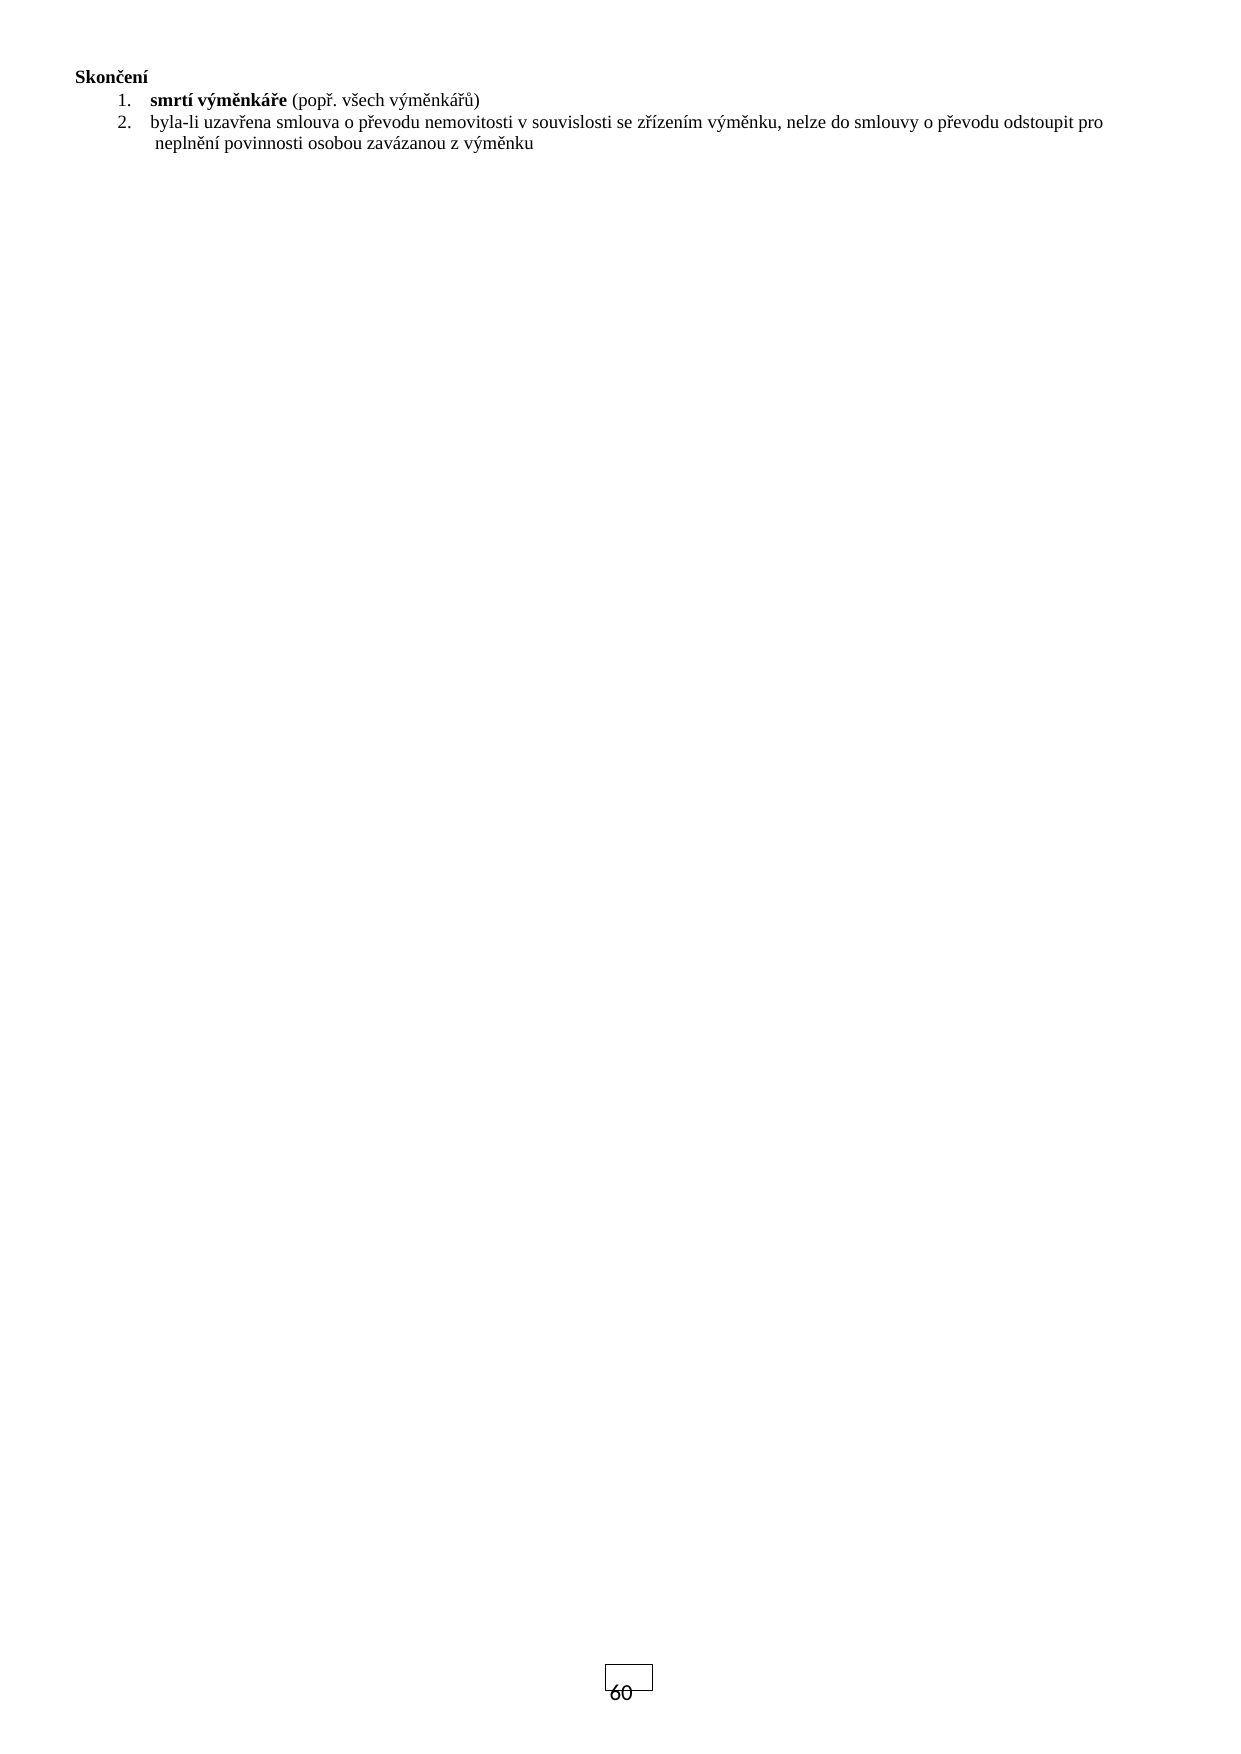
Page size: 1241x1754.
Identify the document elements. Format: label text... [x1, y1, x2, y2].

list smrtí výměnkáře (popř. všech výměnkářů) [117, 88, 1188, 111]
list byla-li uzavřena smlouva o převodu nemovitosti v souvislosti se zřízením výměnku, nelze do smlouvy o převodu odstoupit pro neplnění povinnosti osobou zavázanou z výměnku [117, 111, 1105, 154]
subtitle Skončení [75, 66, 1188, 88]
